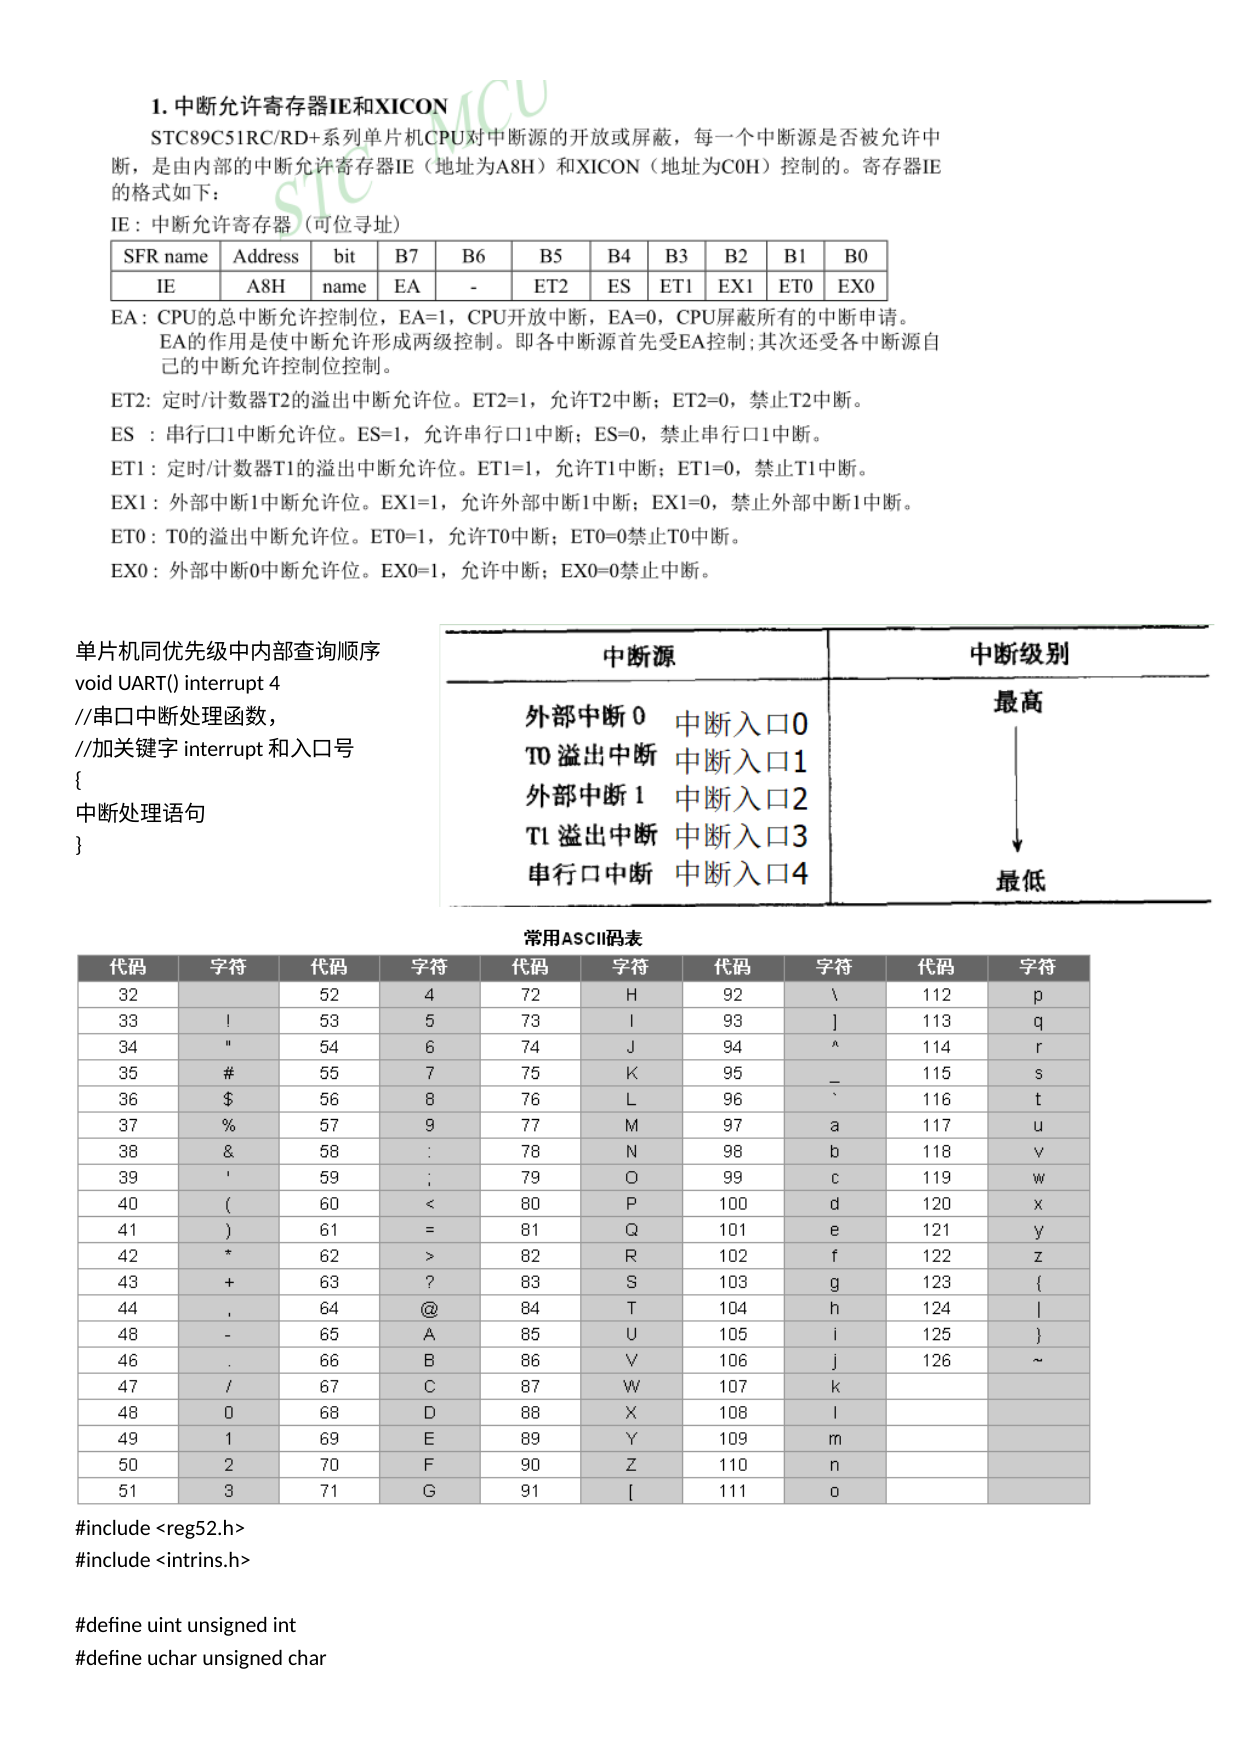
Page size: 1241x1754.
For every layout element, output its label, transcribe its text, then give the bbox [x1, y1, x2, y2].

list 单片机同优先级中内部查询顺序 [75, 633, 439, 666]
list //串口中断处理函数， [75, 698, 439, 731]
list #define uchar unsigned char [75, 1641, 1165, 1673]
list { [75, 763, 439, 796]
list //加关键字interrupt和入口号 [75, 731, 439, 763]
list void UART() interrupt 4 [75, 666, 439, 698]
picture [75, 80, 981, 609]
list } [75, 828, 439, 861]
picture [75, 925, 1093, 1507]
picture [439, 624, 1215, 907]
list #define uint unsigned int [75, 1608, 1165, 1641]
list 中断处理语句 [75, 796, 439, 828]
list #include <intrins.h> [75, 1543, 1165, 1576]
list #include <reg52.h> [75, 1511, 1165, 1543]
